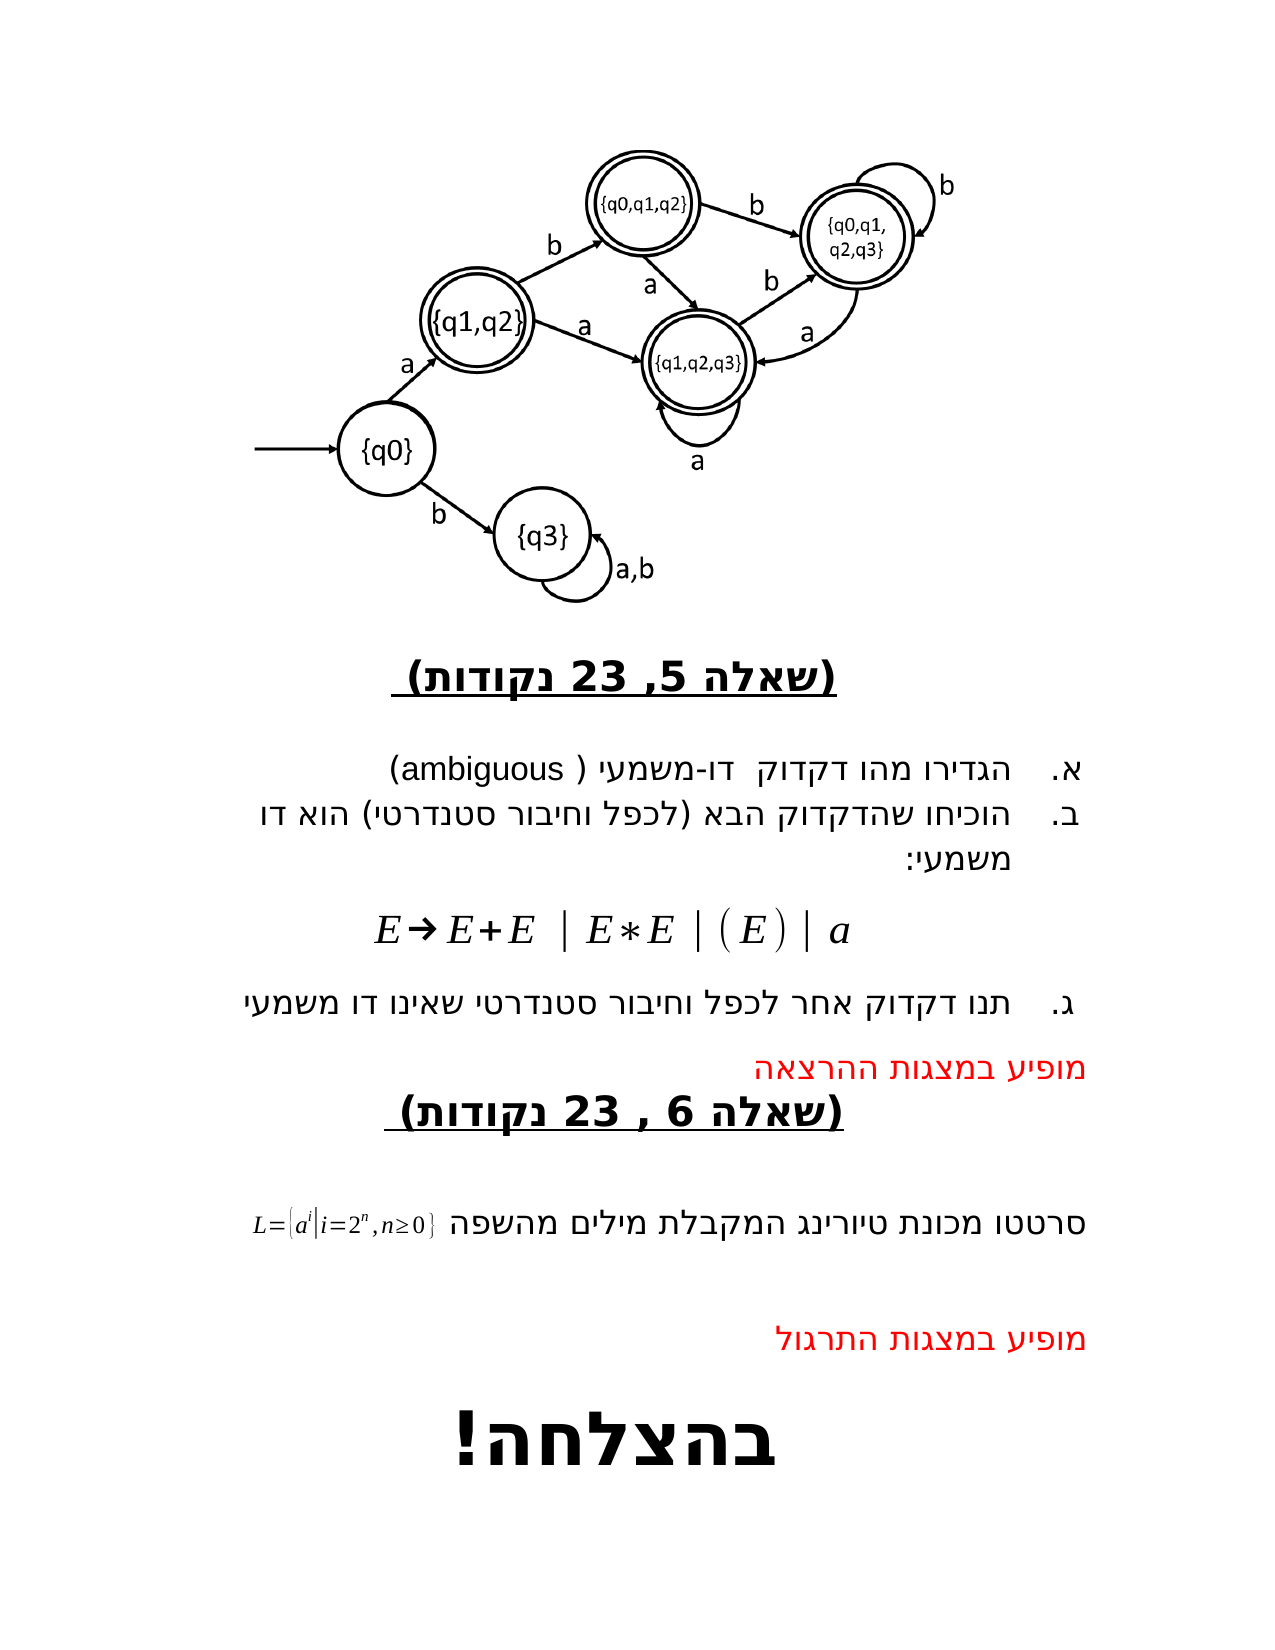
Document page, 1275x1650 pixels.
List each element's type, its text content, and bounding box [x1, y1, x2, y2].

list הוכיחו שהדקדוק הבא (לכפל וחיבור סטנדרטי) הוא דו משמעי: [141, 794, 1050, 878]
picture [254, 150, 974, 605]
text מופיע במצגות ההרצאה [141, 1049, 1087, 1088]
text סרטטו מכונת טיורינג המקבלת מילים מהשפה [141, 1203, 1087, 1242]
text (שאלה 6 , 23 נקודות) [141, 1088, 1087, 1136]
text מופיע במצגות התרגול [141, 1319, 1087, 1358]
text בהצלחה! [141, 1396, 1087, 1483]
list תנו דקדוק אחר לכפל וחיבור סטנדרטי שאינו דו משמעי [141, 983, 1050, 1022]
text (שאלה 5, 23 נקודות) [141, 653, 1087, 702]
list הגדירו מהו דקדוק דו-משמעי ( ambiguous) [141, 749, 1050, 789]
